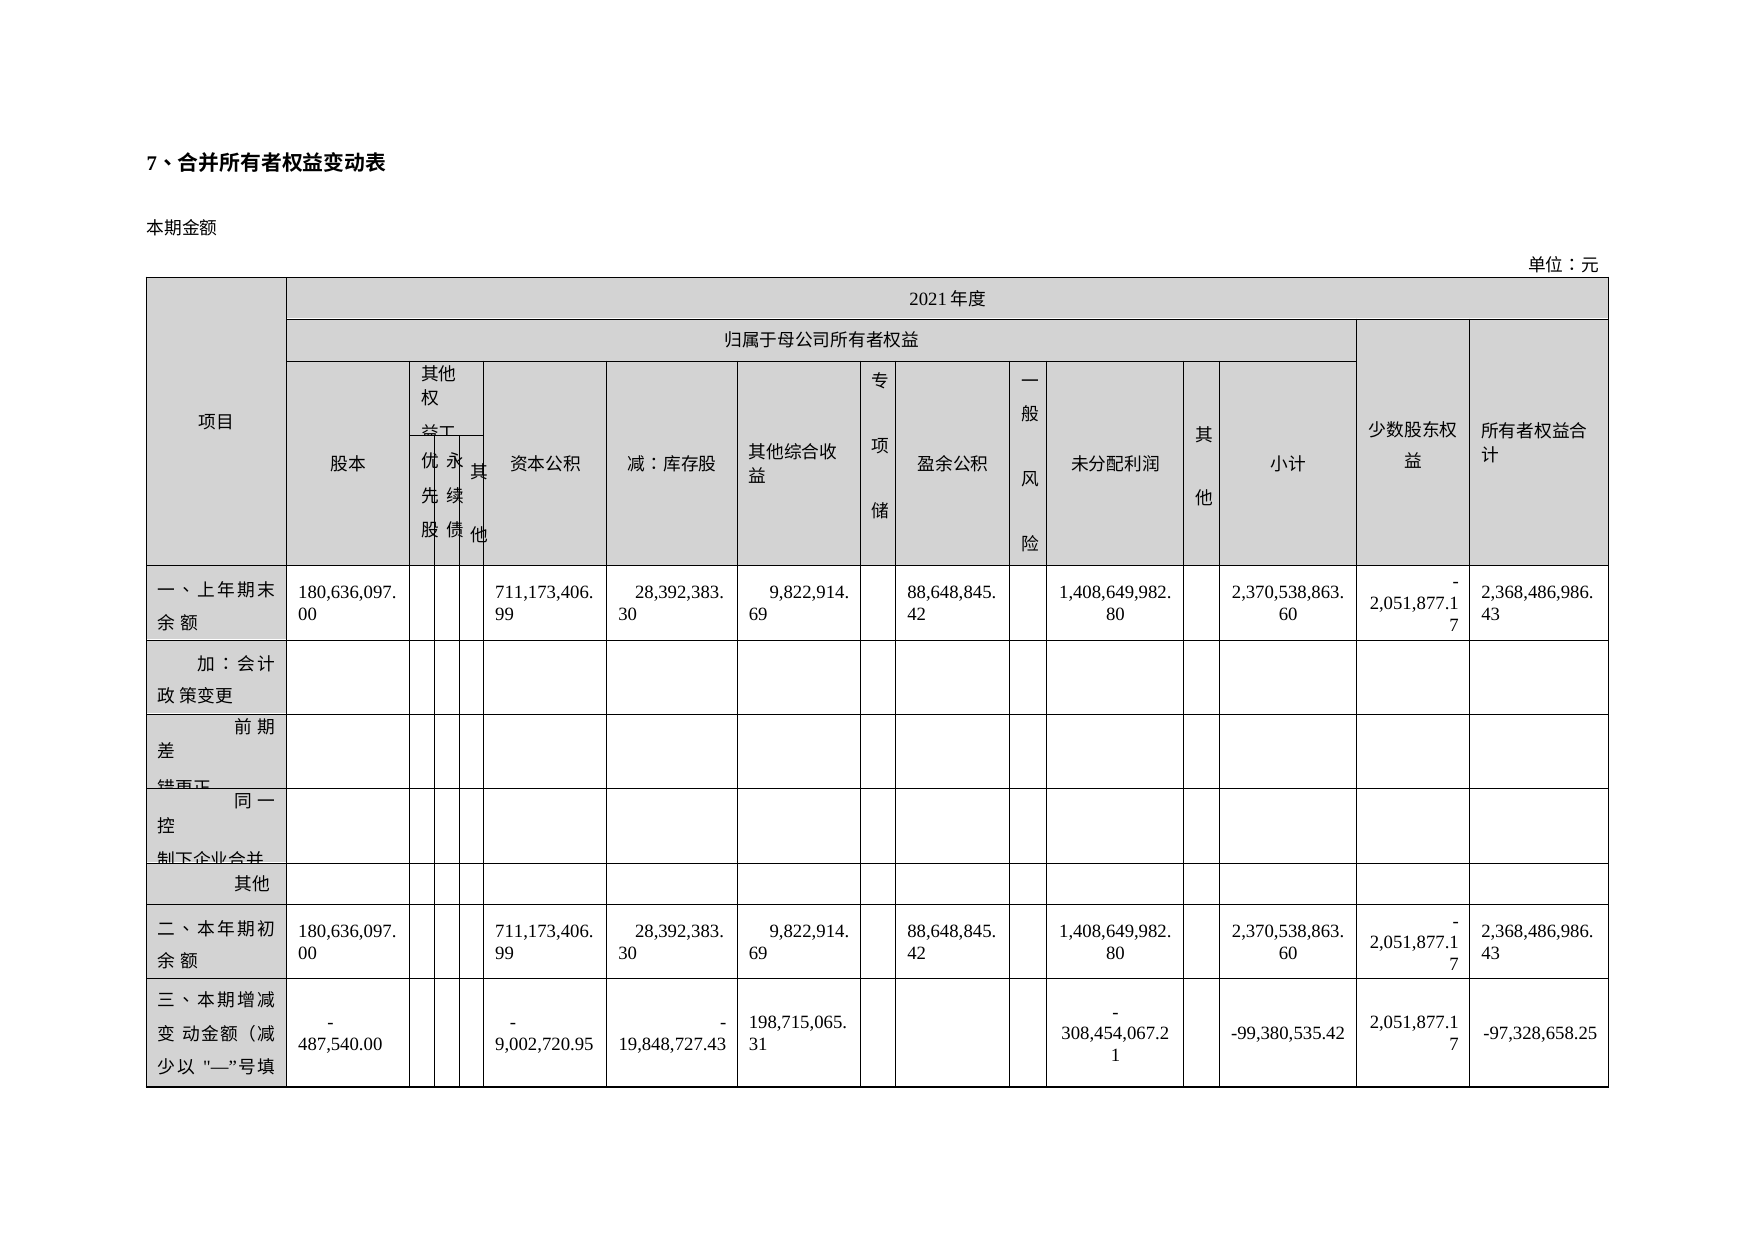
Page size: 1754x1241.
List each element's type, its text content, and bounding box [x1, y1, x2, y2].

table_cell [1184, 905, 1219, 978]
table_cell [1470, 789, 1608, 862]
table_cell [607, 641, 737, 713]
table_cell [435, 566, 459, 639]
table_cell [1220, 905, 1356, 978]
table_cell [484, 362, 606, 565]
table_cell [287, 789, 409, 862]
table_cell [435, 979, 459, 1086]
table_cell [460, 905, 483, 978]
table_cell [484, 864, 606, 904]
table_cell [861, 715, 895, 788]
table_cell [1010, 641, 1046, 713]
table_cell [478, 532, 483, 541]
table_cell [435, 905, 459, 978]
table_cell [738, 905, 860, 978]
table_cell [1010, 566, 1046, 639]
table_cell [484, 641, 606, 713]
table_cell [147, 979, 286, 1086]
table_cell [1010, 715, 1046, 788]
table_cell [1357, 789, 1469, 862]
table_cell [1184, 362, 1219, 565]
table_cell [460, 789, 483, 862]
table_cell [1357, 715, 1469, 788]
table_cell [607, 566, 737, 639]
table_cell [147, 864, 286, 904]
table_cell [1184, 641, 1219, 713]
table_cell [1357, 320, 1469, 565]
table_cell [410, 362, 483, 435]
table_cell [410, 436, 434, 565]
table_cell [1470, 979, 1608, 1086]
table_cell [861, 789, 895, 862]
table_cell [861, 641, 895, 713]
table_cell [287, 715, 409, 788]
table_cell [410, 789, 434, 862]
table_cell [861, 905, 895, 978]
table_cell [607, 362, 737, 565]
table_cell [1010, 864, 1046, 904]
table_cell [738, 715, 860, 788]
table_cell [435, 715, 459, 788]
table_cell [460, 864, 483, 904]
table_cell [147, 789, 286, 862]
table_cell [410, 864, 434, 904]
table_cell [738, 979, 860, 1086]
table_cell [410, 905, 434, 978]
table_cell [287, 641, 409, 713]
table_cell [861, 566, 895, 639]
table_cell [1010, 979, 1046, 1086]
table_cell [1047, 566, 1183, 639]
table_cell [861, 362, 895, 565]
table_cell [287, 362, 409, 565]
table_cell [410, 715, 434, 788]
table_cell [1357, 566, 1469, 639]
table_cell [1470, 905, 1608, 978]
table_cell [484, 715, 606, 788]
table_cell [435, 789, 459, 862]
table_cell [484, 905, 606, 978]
text 单位：元 [1528, 252, 1608, 277]
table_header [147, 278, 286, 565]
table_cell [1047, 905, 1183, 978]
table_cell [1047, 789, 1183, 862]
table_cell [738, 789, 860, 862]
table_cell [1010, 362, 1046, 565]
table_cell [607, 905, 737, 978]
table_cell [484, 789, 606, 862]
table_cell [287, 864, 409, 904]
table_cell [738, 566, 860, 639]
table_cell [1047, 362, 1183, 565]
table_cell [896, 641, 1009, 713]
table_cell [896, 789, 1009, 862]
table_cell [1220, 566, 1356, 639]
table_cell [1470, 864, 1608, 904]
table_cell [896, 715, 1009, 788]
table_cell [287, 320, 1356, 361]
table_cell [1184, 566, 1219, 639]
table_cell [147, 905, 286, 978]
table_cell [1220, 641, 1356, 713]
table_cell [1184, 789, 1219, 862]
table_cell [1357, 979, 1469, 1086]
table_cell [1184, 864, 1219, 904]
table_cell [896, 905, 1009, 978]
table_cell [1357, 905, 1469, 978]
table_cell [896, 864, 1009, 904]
subtitle 7、合并所有者权益变动表 [146, 148, 1608, 176]
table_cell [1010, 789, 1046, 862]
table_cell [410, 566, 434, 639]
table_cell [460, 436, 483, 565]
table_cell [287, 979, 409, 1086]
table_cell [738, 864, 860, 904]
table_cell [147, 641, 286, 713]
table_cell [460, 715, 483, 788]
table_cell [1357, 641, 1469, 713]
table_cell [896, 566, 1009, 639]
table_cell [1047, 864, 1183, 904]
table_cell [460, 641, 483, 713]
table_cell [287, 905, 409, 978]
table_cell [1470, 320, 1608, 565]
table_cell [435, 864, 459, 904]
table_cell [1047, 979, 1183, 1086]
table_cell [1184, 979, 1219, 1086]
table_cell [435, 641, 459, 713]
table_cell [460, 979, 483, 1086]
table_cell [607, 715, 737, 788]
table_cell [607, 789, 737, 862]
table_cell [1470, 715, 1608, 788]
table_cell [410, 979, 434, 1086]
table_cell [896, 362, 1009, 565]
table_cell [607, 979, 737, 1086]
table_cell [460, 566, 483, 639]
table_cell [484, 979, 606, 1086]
text 本期金额 [146, 216, 1608, 240]
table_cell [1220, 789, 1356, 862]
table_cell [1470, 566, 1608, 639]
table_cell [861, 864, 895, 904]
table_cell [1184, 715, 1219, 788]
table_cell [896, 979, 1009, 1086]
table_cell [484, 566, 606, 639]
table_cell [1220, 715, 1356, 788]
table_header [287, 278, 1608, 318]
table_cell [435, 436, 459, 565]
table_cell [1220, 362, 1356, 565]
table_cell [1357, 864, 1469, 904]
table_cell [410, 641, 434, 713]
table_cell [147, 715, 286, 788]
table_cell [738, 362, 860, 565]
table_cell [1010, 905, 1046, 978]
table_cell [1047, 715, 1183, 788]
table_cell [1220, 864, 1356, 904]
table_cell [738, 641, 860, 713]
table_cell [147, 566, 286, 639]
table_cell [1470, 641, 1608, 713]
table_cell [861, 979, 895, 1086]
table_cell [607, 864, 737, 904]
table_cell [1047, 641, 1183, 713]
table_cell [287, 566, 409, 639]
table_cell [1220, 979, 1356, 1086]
